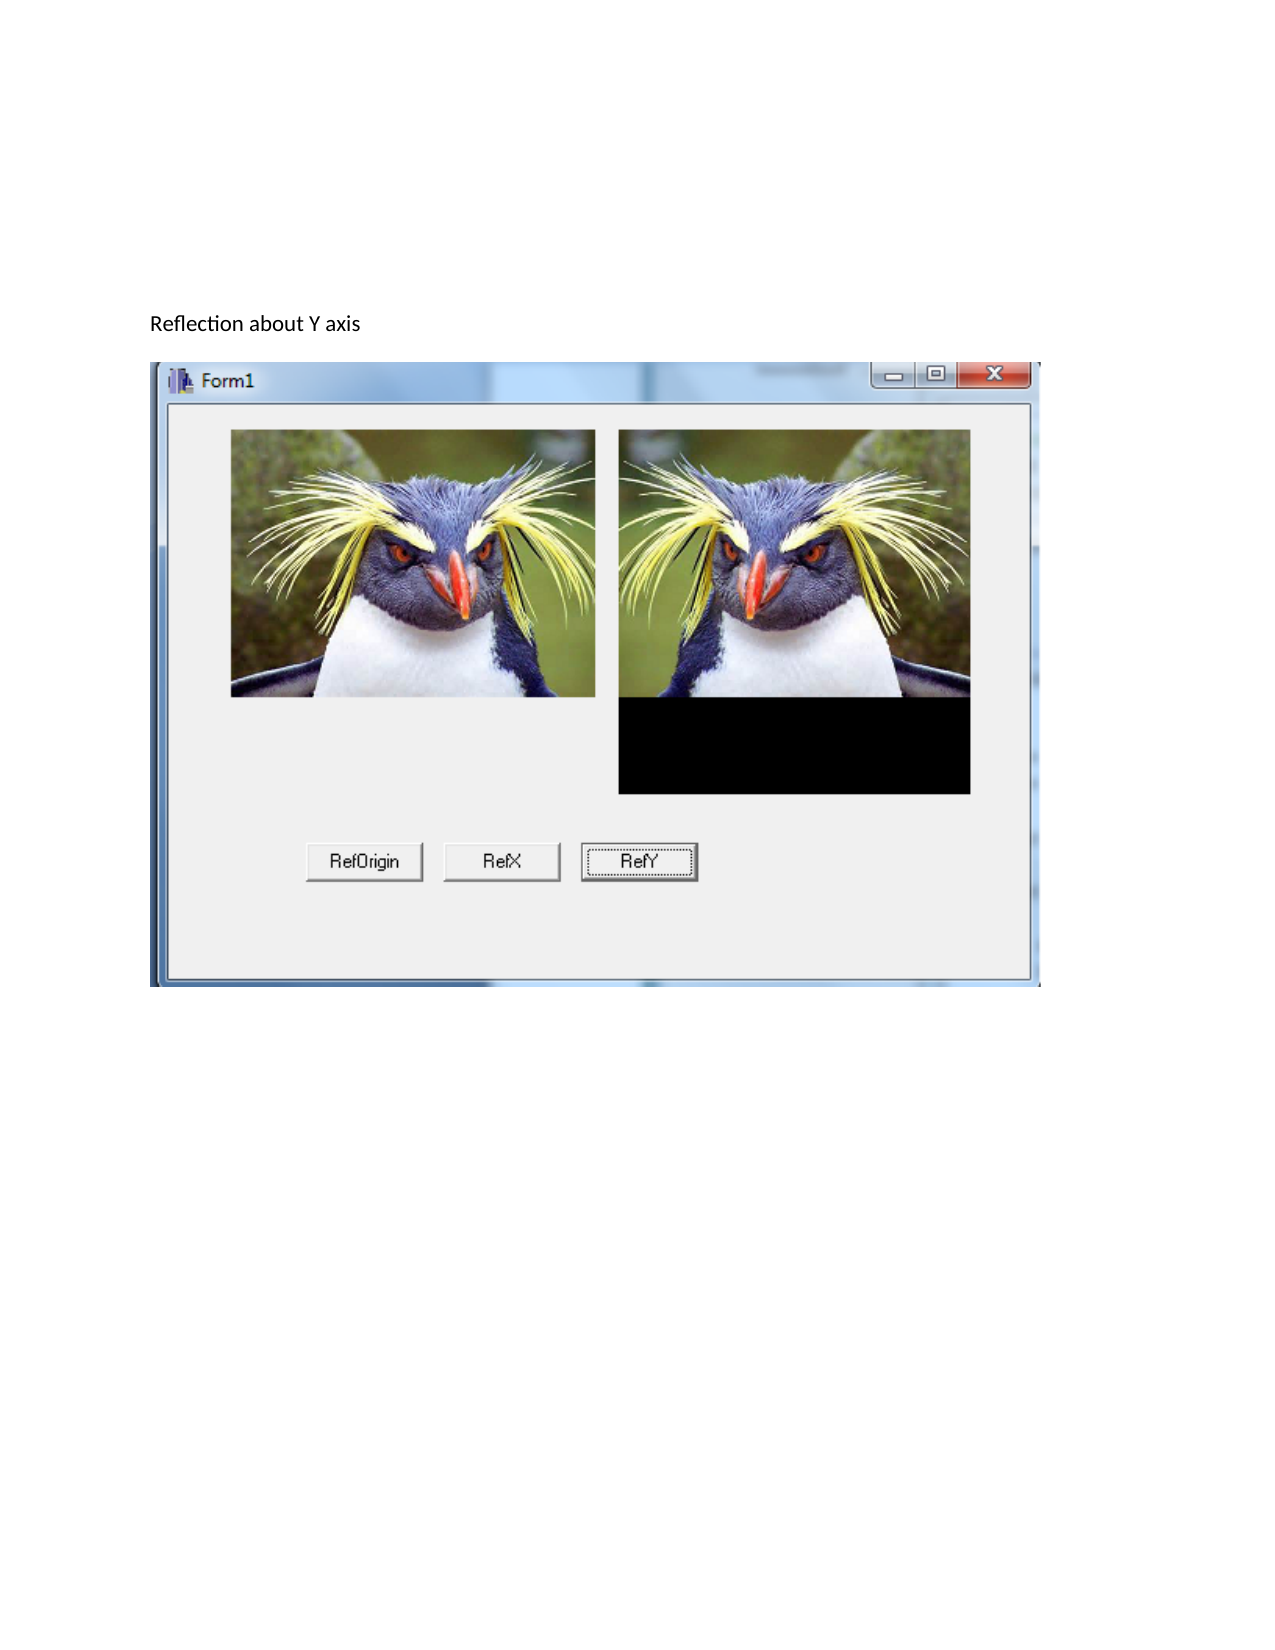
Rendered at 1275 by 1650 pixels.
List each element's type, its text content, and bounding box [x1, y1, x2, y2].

picture [150, 362, 1041, 987]
text Reflection about Y axis [150, 309, 1125, 337]
